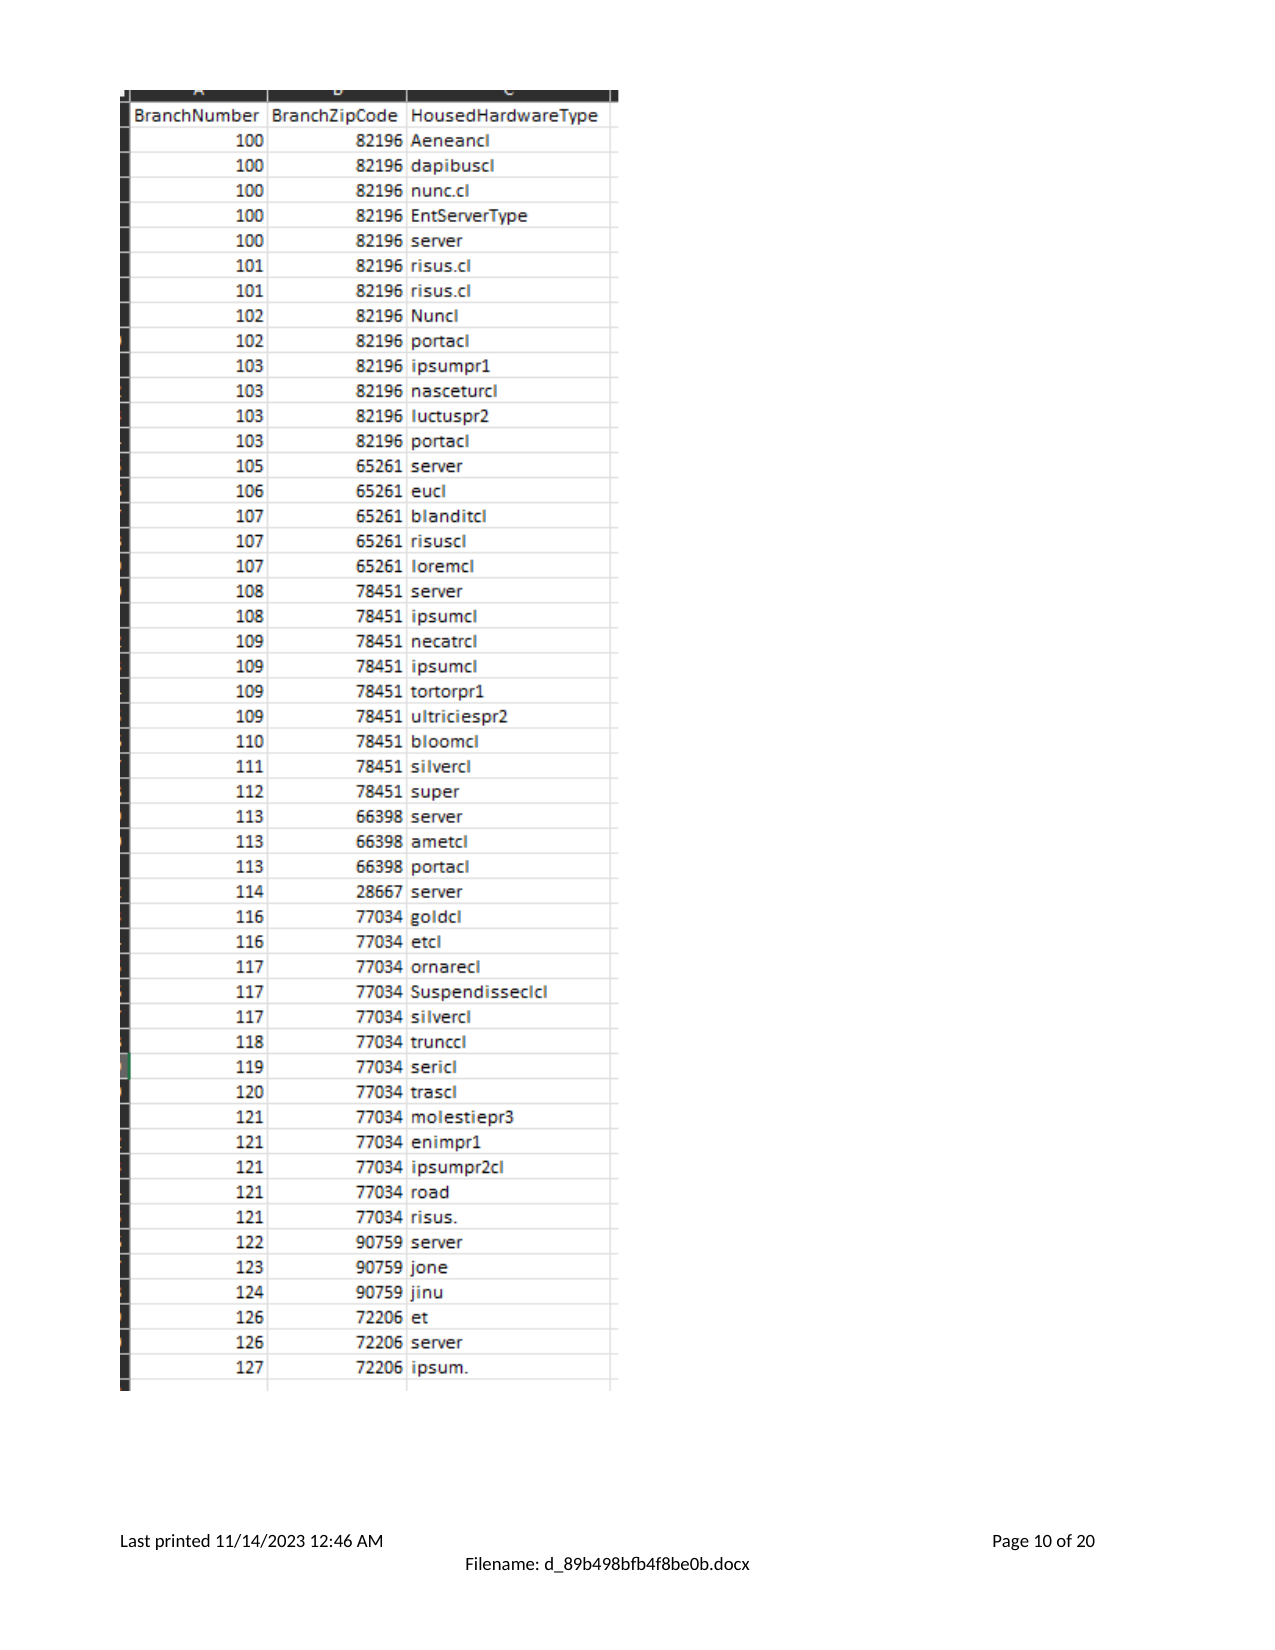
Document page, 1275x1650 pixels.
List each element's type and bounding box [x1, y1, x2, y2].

picture [120, 90, 619, 1391]
